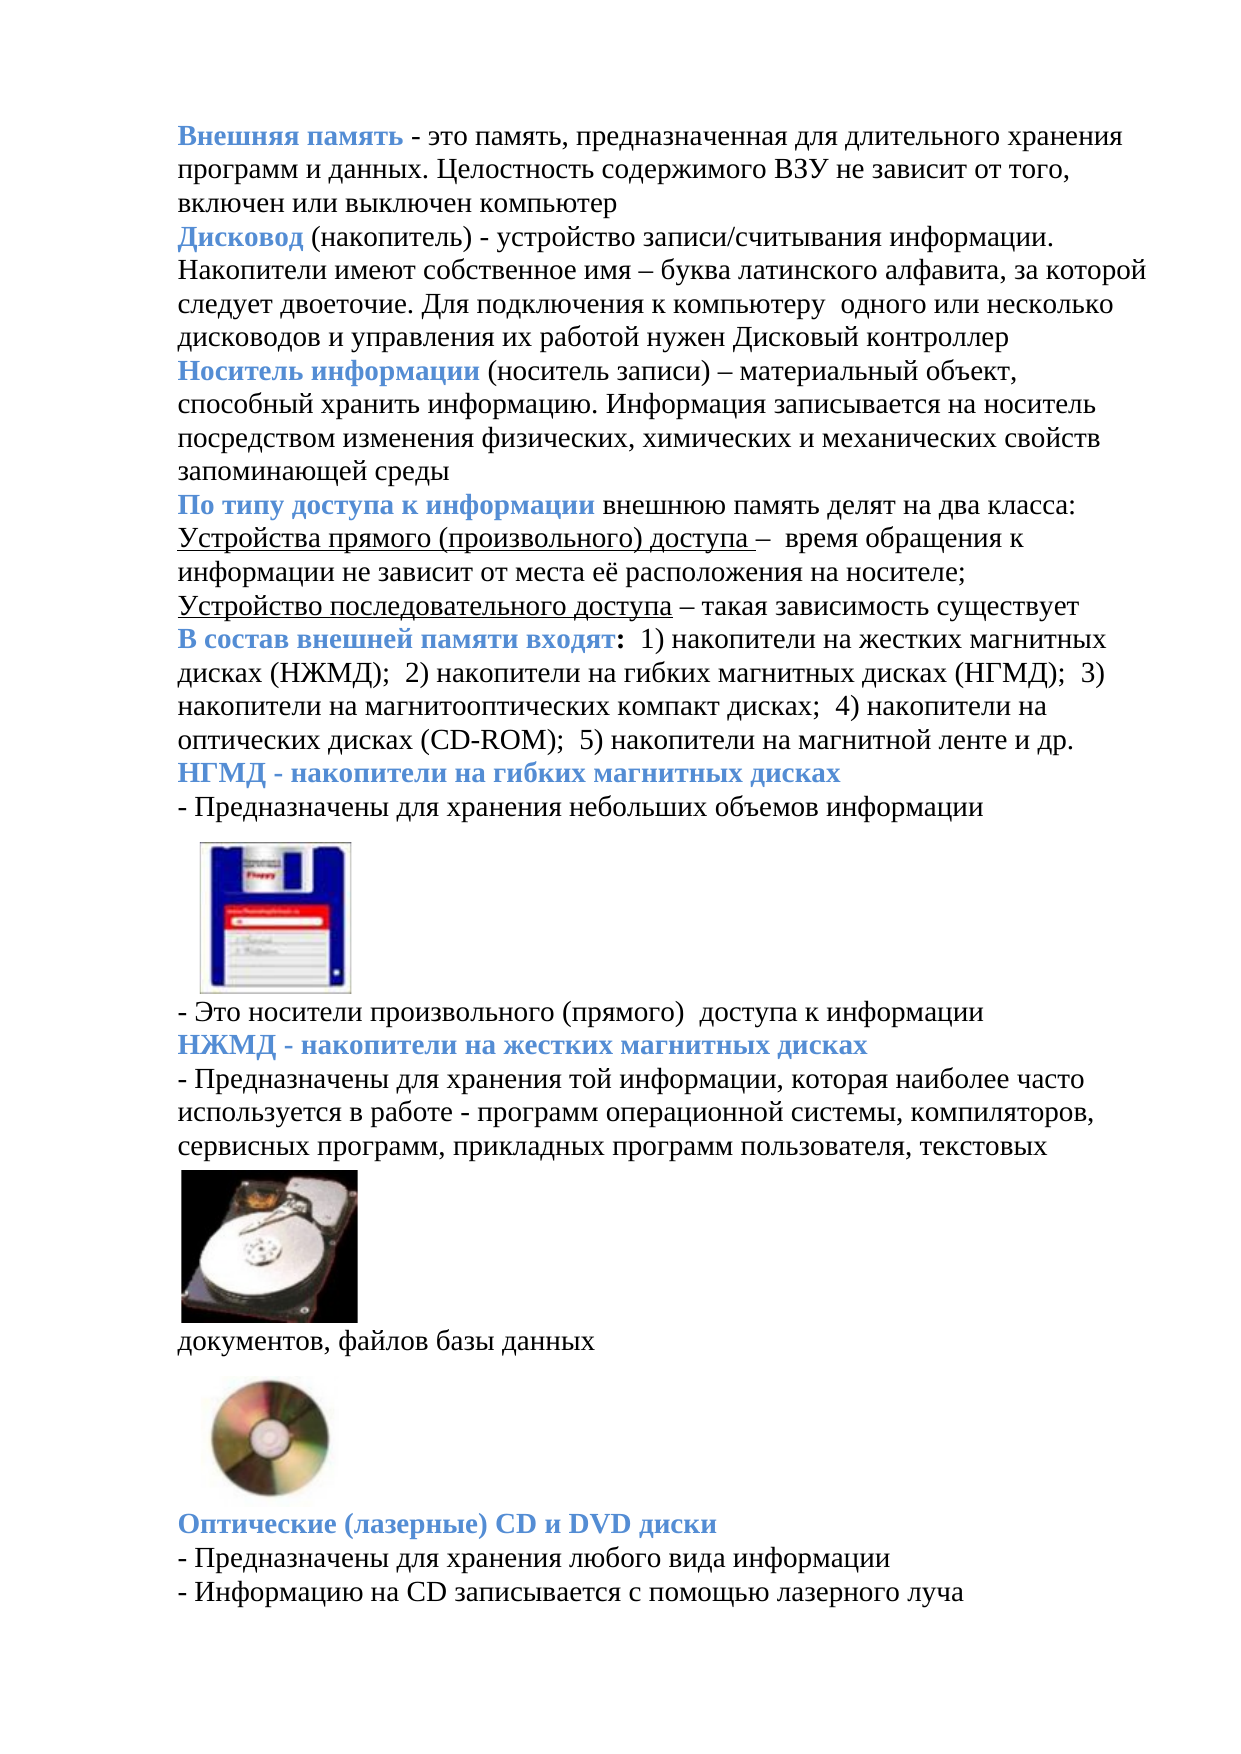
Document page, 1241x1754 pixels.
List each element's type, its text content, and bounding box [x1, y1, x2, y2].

text Дисковод (накопитель) - устройство записи/считывания информации. Накопители имеют собственное имя – буква латинского алфавита, за которой следует двоеточие. Для подключения к компьютеру одного или несколько дисководов и управления их работой нужен Дисковый контроллер [177, 219, 1152, 353]
picture [199, 842, 352, 994]
text Носитель информации (носитель записи) – материальный объект, способный хранить информацию. Информация записывается на носитель посредством изменения физических, химических и механических свойств запоминающей среды [177, 353, 1152, 487]
text - Предназначены для хранения небольших объемов информации [177, 789, 1152, 822]
text - Предназначены для хранения той информации, которая наиболее часто используется в работе - программ операционной системы, компиляторов, сервисных программ, прикладных программ пользователя, текстовых документов, файлов базы данных [177, 1061, 1152, 1356]
picture [181, 1170, 358, 1323]
text - Это носители произвольного (прямого) доступа к информации [177, 822, 1152, 1027]
text НЖМД - накопители на жестких магнитных дисках [177, 1027, 1152, 1061]
text НГМД - накопители на гибких магнитных дисках [177, 755, 1152, 789]
text По типу доступа к информации внешнюю память делят на два класса: [177, 487, 1152, 521]
text - Информацию на CD записывается с помощью лазерного луча [177, 1574, 1152, 1607]
text Оптические (лазерные) CD и DVD диски [177, 1356, 1152, 1540]
text - Предназначены для хранения любого вида информации [177, 1540, 1152, 1574]
text Внешняя память - это память, предназначенная для длительного хранения программ и данных. Целостность содержимого ВЗУ не зависит от того, включен или выключен компьютер [177, 118, 1152, 219]
text Устройство последовательного доступа – такая зависимость существует [177, 588, 1152, 621]
text В состав внешней памяти входят: 1) накопители на жестких магнитных дисках (НЖМД); 2) накопители на гибких магнитных дисках (НГМД); 3) накопители на магнитооптических компакт дисках; 4) накопители на оптических дисках (CD-ROM); 5) накопители на магнитной ленте и др. [177, 621, 1152, 755]
picture [200, 1376, 340, 1507]
text Устройства прямого (произвольного) доступа – время обращения к информации не зависит от места её расположения на носителе; [177, 521, 1152, 588]
